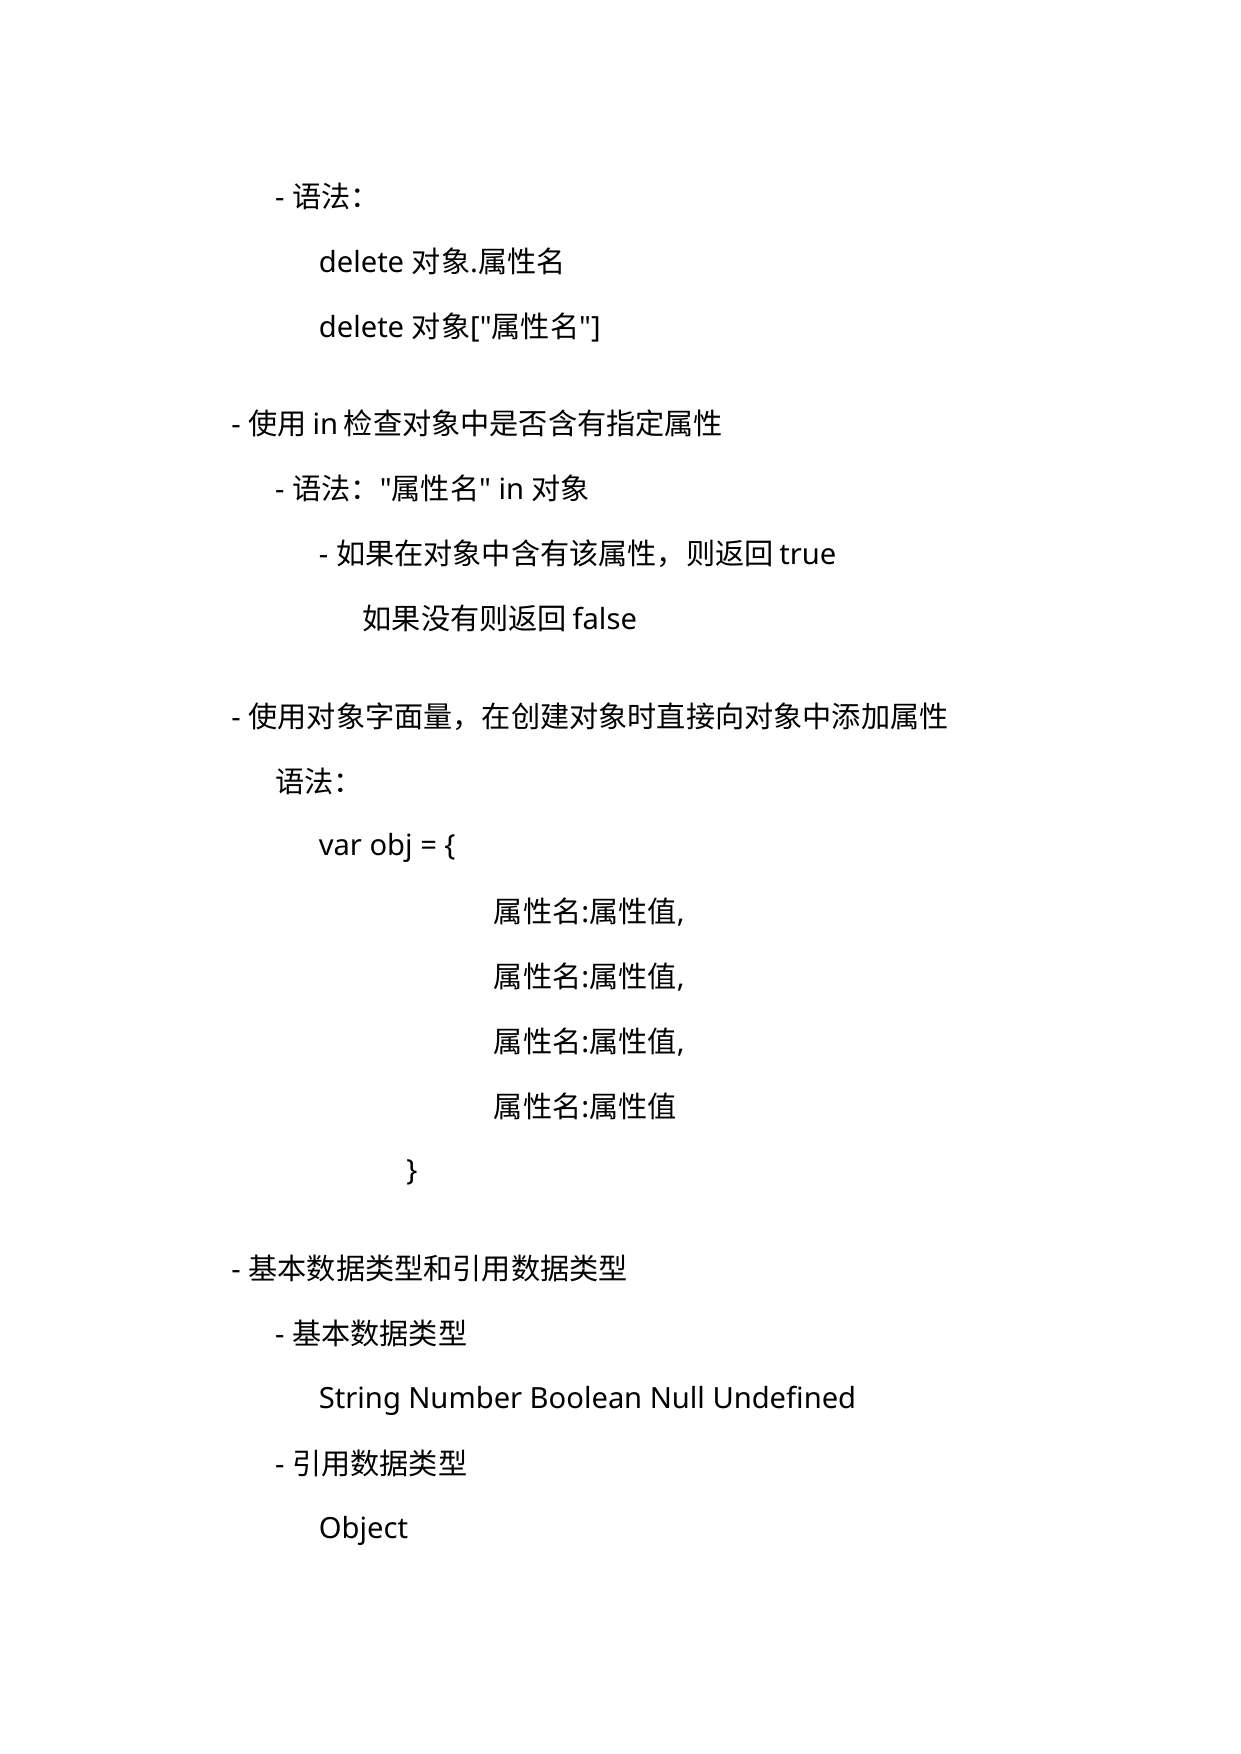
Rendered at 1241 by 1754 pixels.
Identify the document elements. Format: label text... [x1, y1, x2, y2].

text - 引用数据类型 [187, 1429, 1053, 1494]
text - 使用in检查对象中是否含有指定属性 [187, 389, 1053, 454]
text - 语法： [187, 162, 1053, 227]
text } [187, 1137, 1053, 1202]
text var obj = { [187, 812, 1053, 877]
text delete 对象["属性名"] [187, 292, 1053, 357]
text - 语法："属性名" in 对象 [187, 454, 1053, 519]
text 属性名:属性值, [187, 1007, 1053, 1072]
text 属性名:属性值, [187, 877, 1053, 942]
text 属性名:属性值 [187, 1072, 1053, 1137]
text Object [187, 1494, 1053, 1559]
text 属性名:属性值, [187, 942, 1053, 1007]
text - 如果在对象中含有该属性，则返回true [187, 519, 1053, 584]
text 如果没有则返回false [187, 584, 1053, 649]
text delete 对象.属性名 [187, 227, 1053, 292]
text String Number Boolean Null Undefined [187, 1364, 1053, 1429]
text - 基本数据类型和引用数据类型 [187, 1234, 1053, 1299]
text 语法： [187, 747, 1053, 812]
text - 基本数据类型 [187, 1299, 1053, 1364]
text - 使用对象字面量，在创建对象时直接向对象中添加属性 [187, 682, 1053, 747]
